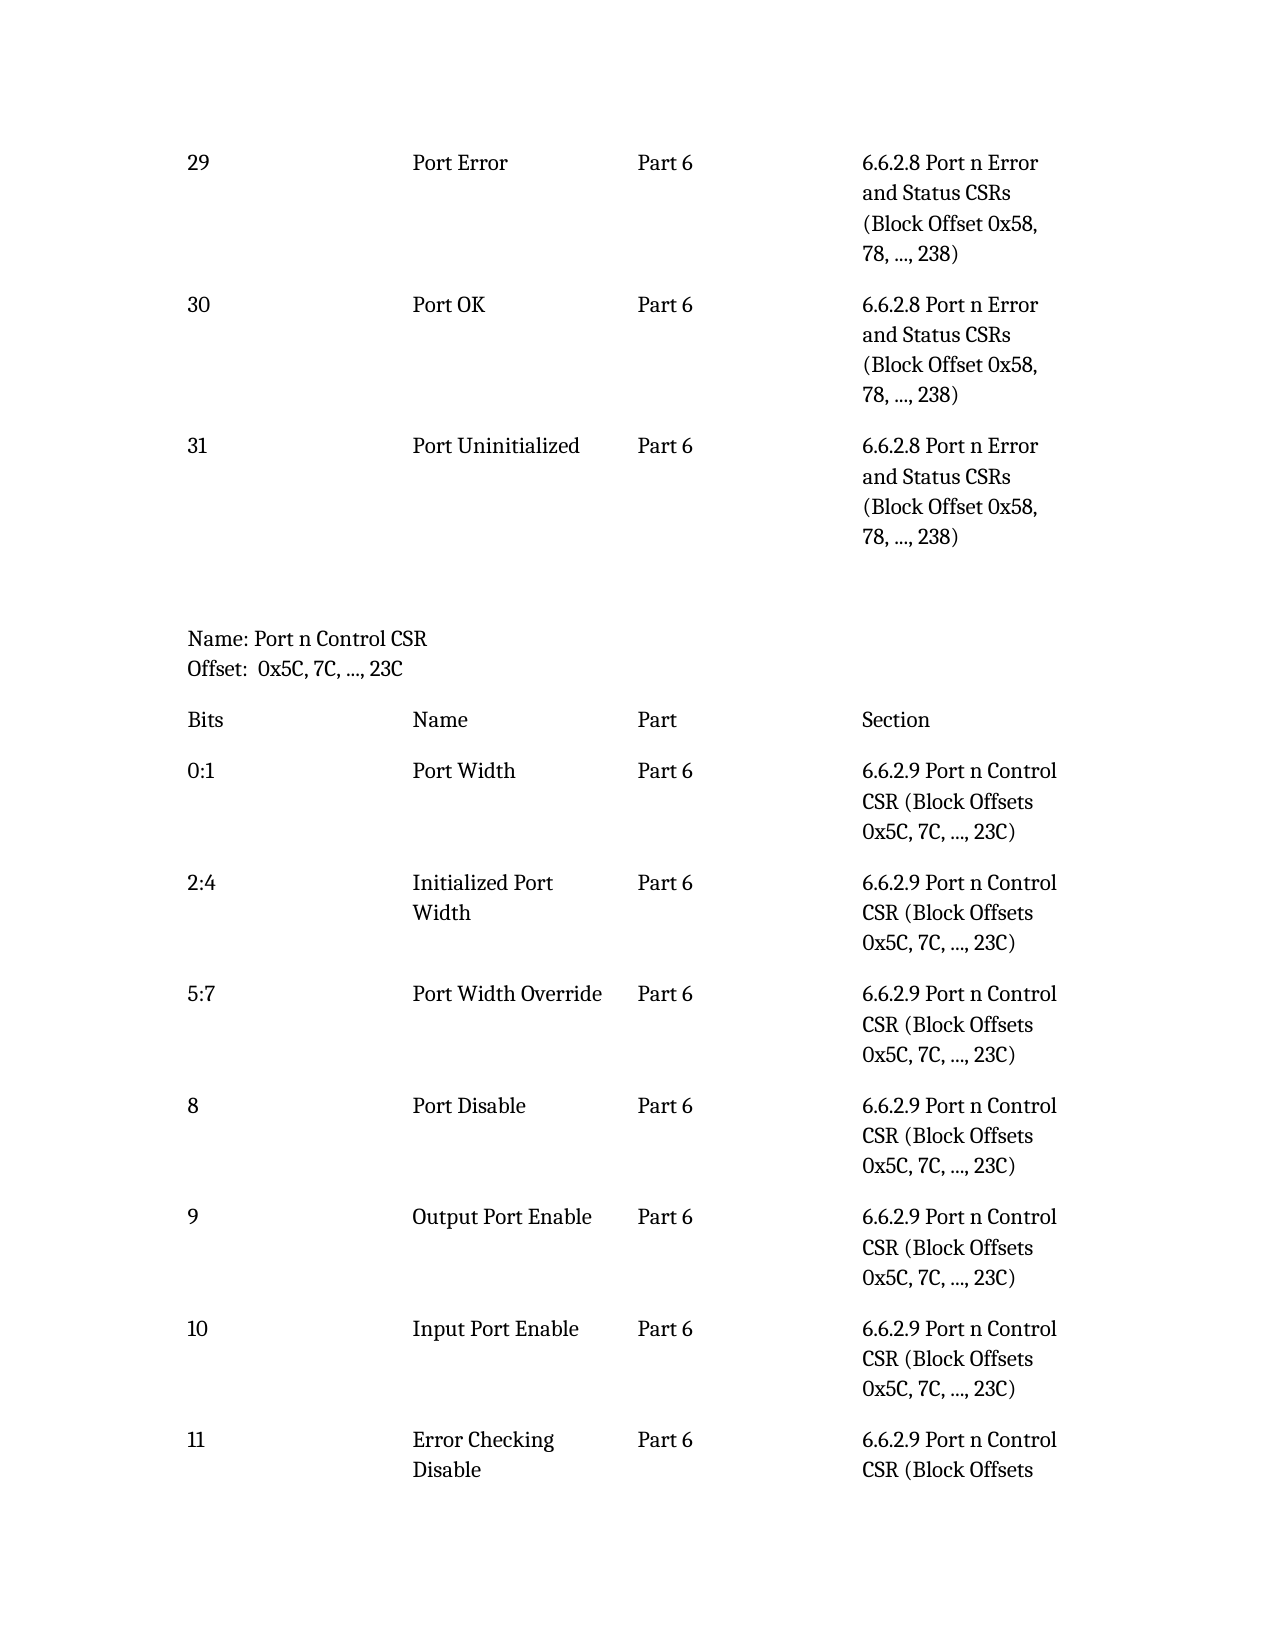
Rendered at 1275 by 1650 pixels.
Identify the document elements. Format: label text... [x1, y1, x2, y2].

table_cell 30 [176, 292, 401, 433]
table_cell Part 6 [626, 870, 851, 981]
table_cell Part 6 [626, 1093, 851, 1204]
table_cell 31 [176, 433, 401, 575]
table_cell Part 6 [626, 758, 851, 870]
table_cell 29 [176, 150, 401, 292]
table_cell Part 6 [626, 1204, 851, 1316]
table_cell Part [626, 707, 851, 758]
table_cell 2:4 [176, 870, 401, 981]
table_cell Section [851, 707, 1076, 758]
table_cell Port Disable [401, 1093, 626, 1204]
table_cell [401, 1427, 626, 1484]
table_cell 10 [176, 1316, 401, 1427]
table_cell Port Uninitialized [401, 433, 626, 575]
table_cell 6.6.2.8 Port n Error and Status CSRs (Block Offset 0x58, 78, ..., 238) [851, 433, 1076, 575]
table_cell Port Width [401, 758, 626, 870]
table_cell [851, 1316, 1076, 1427]
table_cell Part 6 [626, 150, 851, 292]
table_cell Input Port Enable [401, 1316, 626, 1427]
table_cell Part 6 [626, 433, 851, 575]
table_cell 6.6.2.9 Port n Control CSR (Block Offsets 0x5C, 7C, ..., 23C) [851, 981, 1076, 1093]
table_cell 6.6.2.9 Port n Control CSR (Block Offsets 0x5C, 7C, ..., 23C) [851, 870, 1076, 981]
table_cell Port OK [401, 292, 626, 433]
table_cell Name: Port n Control CSR Offset: 0x5C, 7C, ..., 23C [176, 575, 1076, 707]
table_cell Port Width Override [401, 981, 626, 1093]
table_cell Bits [176, 707, 401, 758]
table_cell 8 [176, 1093, 401, 1204]
table_cell 6.6.2.9 Port n Control CSR (Block Offsets 0x5C, 7C, ..., 23C) [851, 1093, 1076, 1204]
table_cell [851, 1427, 1076, 1484]
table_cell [851, 150, 1076, 292]
table_cell 9 [176, 1204, 401, 1316]
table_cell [851, 292, 1076, 433]
table_cell Port Error [401, 150, 626, 292]
table_cell Part 6 [626, 981, 851, 1093]
table_cell 0:1 [176, 758, 401, 870]
table_cell Part 6 [626, 1316, 851, 1427]
table_cell 6.6.2.9 Port n Control CSR (Block Offsets 0x5C, 7C, ..., 23C) [851, 758, 1076, 870]
table_cell 6.6.2.9 Port n Control CSR (Block Offsets 0x5C, 7C, ..., 23C) [851, 1204, 1076, 1316]
table_cell Name [401, 707, 626, 758]
table_cell Part 6 [626, 292, 851, 433]
table_cell Part 6 [626, 1427, 851, 1484]
table_cell 5:7 [176, 981, 401, 1093]
table_cell 11 [176, 1427, 401, 1484]
table_cell Initialized Port Width [401, 870, 626, 981]
table_cell Output Port Enable [401, 1204, 626, 1316]
